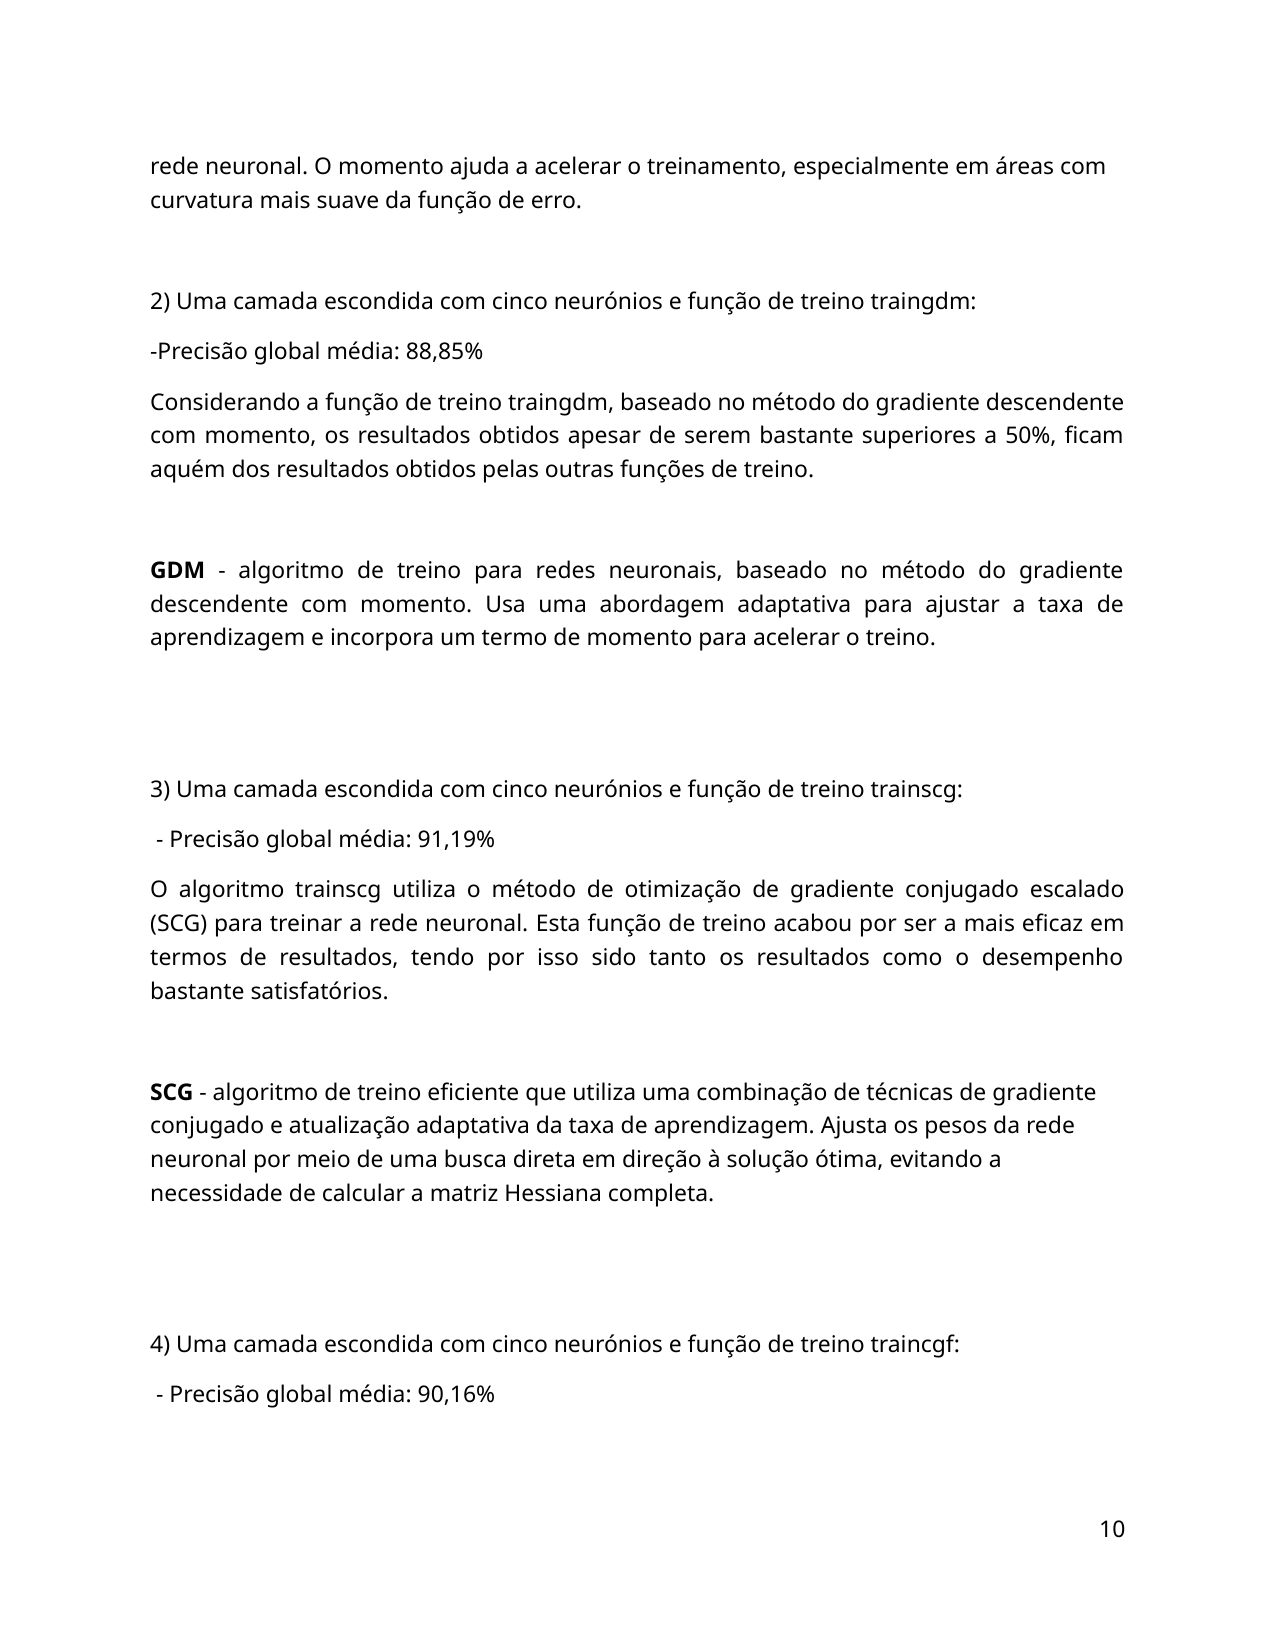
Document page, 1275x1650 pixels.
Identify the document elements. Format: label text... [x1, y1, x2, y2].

text - Precisão global média: 90,16% [150, 1378, 1125, 1409]
text SCG - algoritmo de treino eficiente que utiliza uma combinação de técnicas de gradiente conjugado e atualização adaptativa da taxa de aprendizagem. Ajusta os pesos da rede neuronal por meio de uma busca direta em direção à solução ótima, evitando a necessidade de calcular a matriz Hessiana completa. [150, 1075, 1125, 1208]
text GDM - algoritmo de treino para redes neuronais, baseado no método do gradiente descendente com momento. Usa uma abordagem adaptativa para ajustar a taxa de aprendizagem e incorpora um termo de momento para acelerar o treino. [150, 554, 1125, 652]
text 2) Uma camada escondida com cinco neurónios e função de treino traingdm: [150, 284, 1125, 316]
text 4) Uma camada escondida com cinco neurónios e função de treino traincgf: [150, 1328, 1125, 1359]
text Considerando a função de treino traingdm, baseado no método do gradiente descendente com momento, os resultados obtidos apesar de serem bastante superiores a 50%, ficam aquém dos resultados obtidos pelas outras funções de treino. [150, 385, 1125, 484]
text -Precisão global média: 88,85% [150, 335, 1125, 366]
text O algoritmo trainscg utiliza o método de otimização de gradiente conjugado escalado (SCG) para treinar a rede neuronal. Esta função de treino acabou por ser a mais eficaz em termos de resultados, tendo por isso sido tanto os resultados como o desempenho bastante satisfatórios. [150, 873, 1125, 1006]
text - Precisão global média: 91,19% [150, 823, 1125, 854]
text 3) Uma camada escondida com cinco neurónios e função de treino trainscg: [150, 772, 1125, 804]
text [150, 150, 1125, 215]
